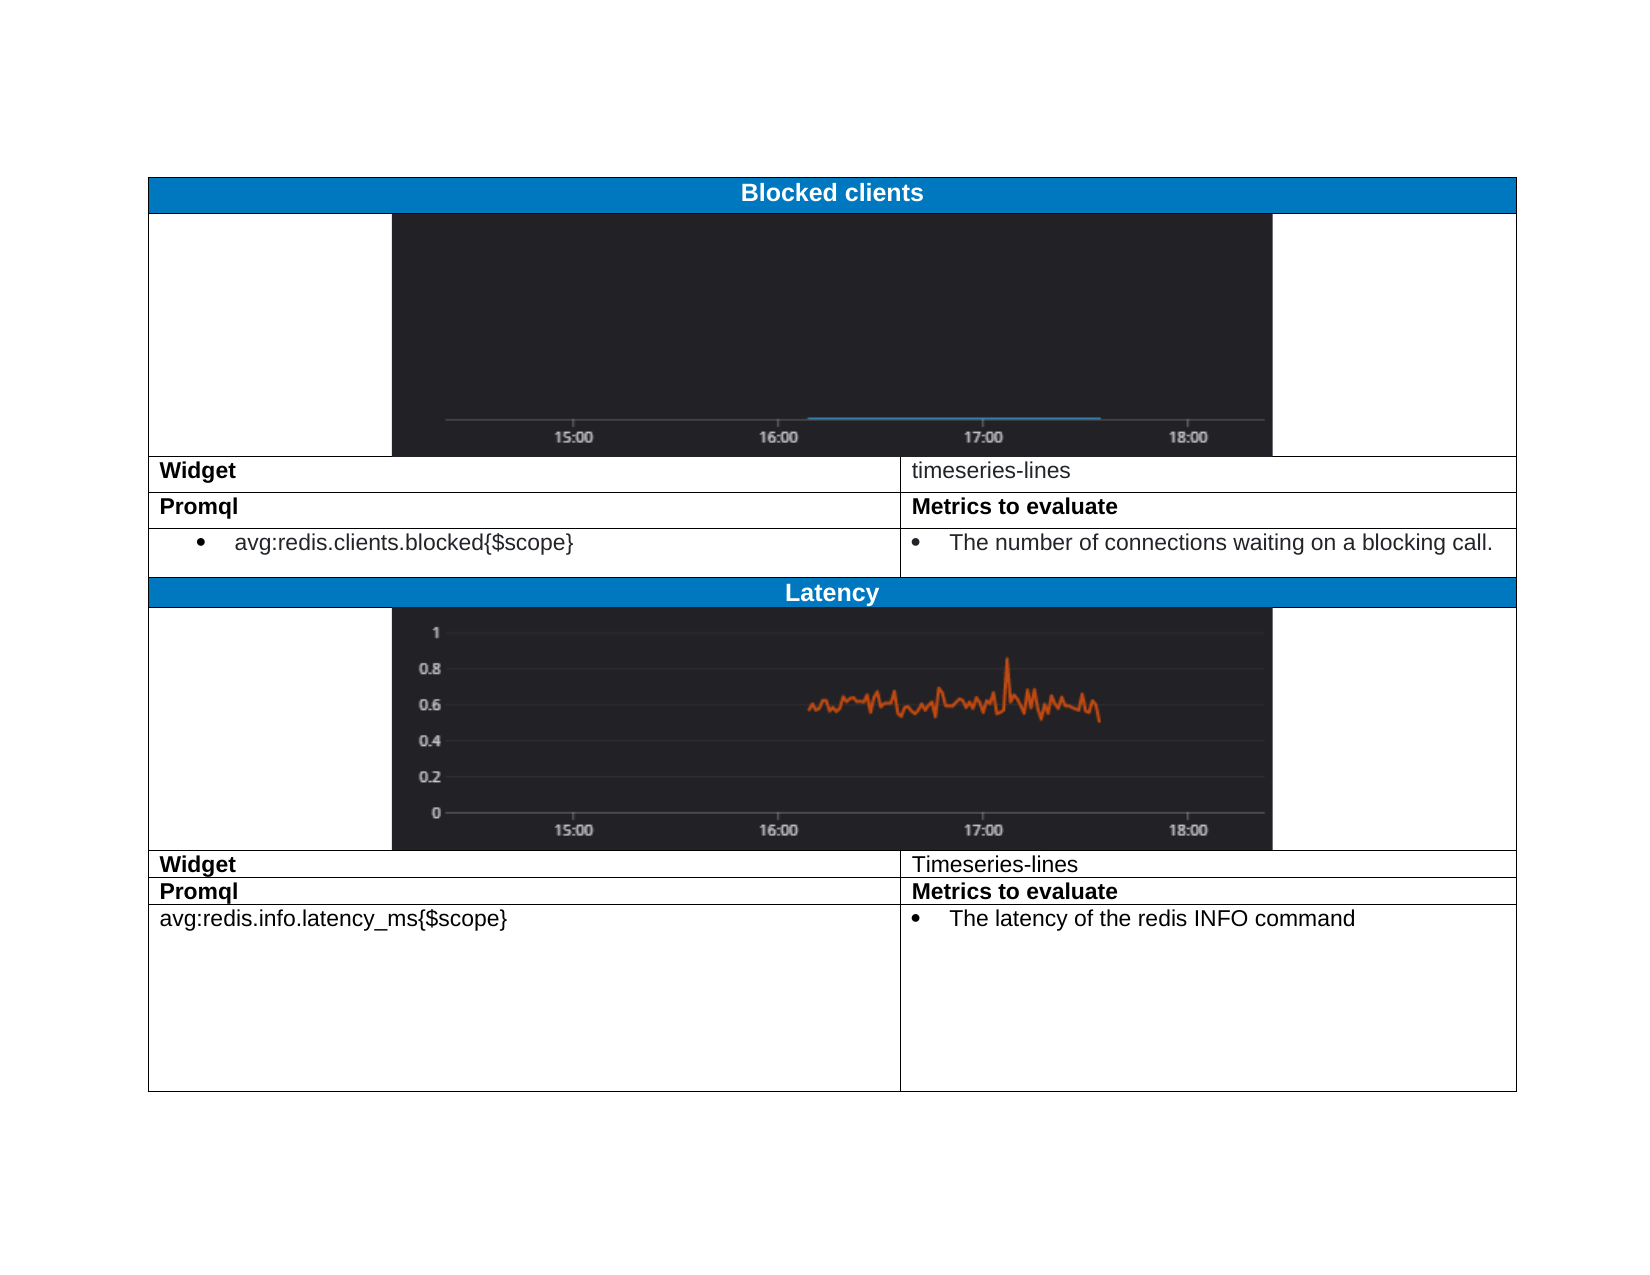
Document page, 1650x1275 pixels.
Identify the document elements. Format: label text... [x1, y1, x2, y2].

table_cell [149, 608, 391, 849]
table_cell Promql [149, 878, 900, 904]
table_cell Metrics to evaluate [901, 493, 1516, 528]
table_cell [149, 214, 391, 456]
table_cell avg:redis.clients.blocked{$scope} [149, 529, 900, 577]
table_cell Promql [149, 493, 900, 528]
table_cell [1273, 608, 1516, 849]
table_cell avg:redis.info.latency_ms{$scope} [149, 905, 900, 1091]
table_cell [1273, 214, 1516, 456]
table_cell timeseries-lines [901, 457, 1516, 492]
picture [391, 607, 1273, 850]
table_cell Timeseries-lines [901, 851, 1516, 877]
picture [391, 214, 1273, 457]
table_cell The number of connections waiting on a blocking call. [901, 529, 1516, 577]
table_cell Latency [149, 578, 1516, 607]
table_cell Metrics to evaluate [901, 878, 1516, 904]
table_cell Widget [149, 851, 900, 877]
table_cell Widget [149, 457, 900, 492]
table_cell Blocked clients [149, 178, 1516, 213]
table_cell The latency of the redis INFO command [901, 905, 1516, 1091]
